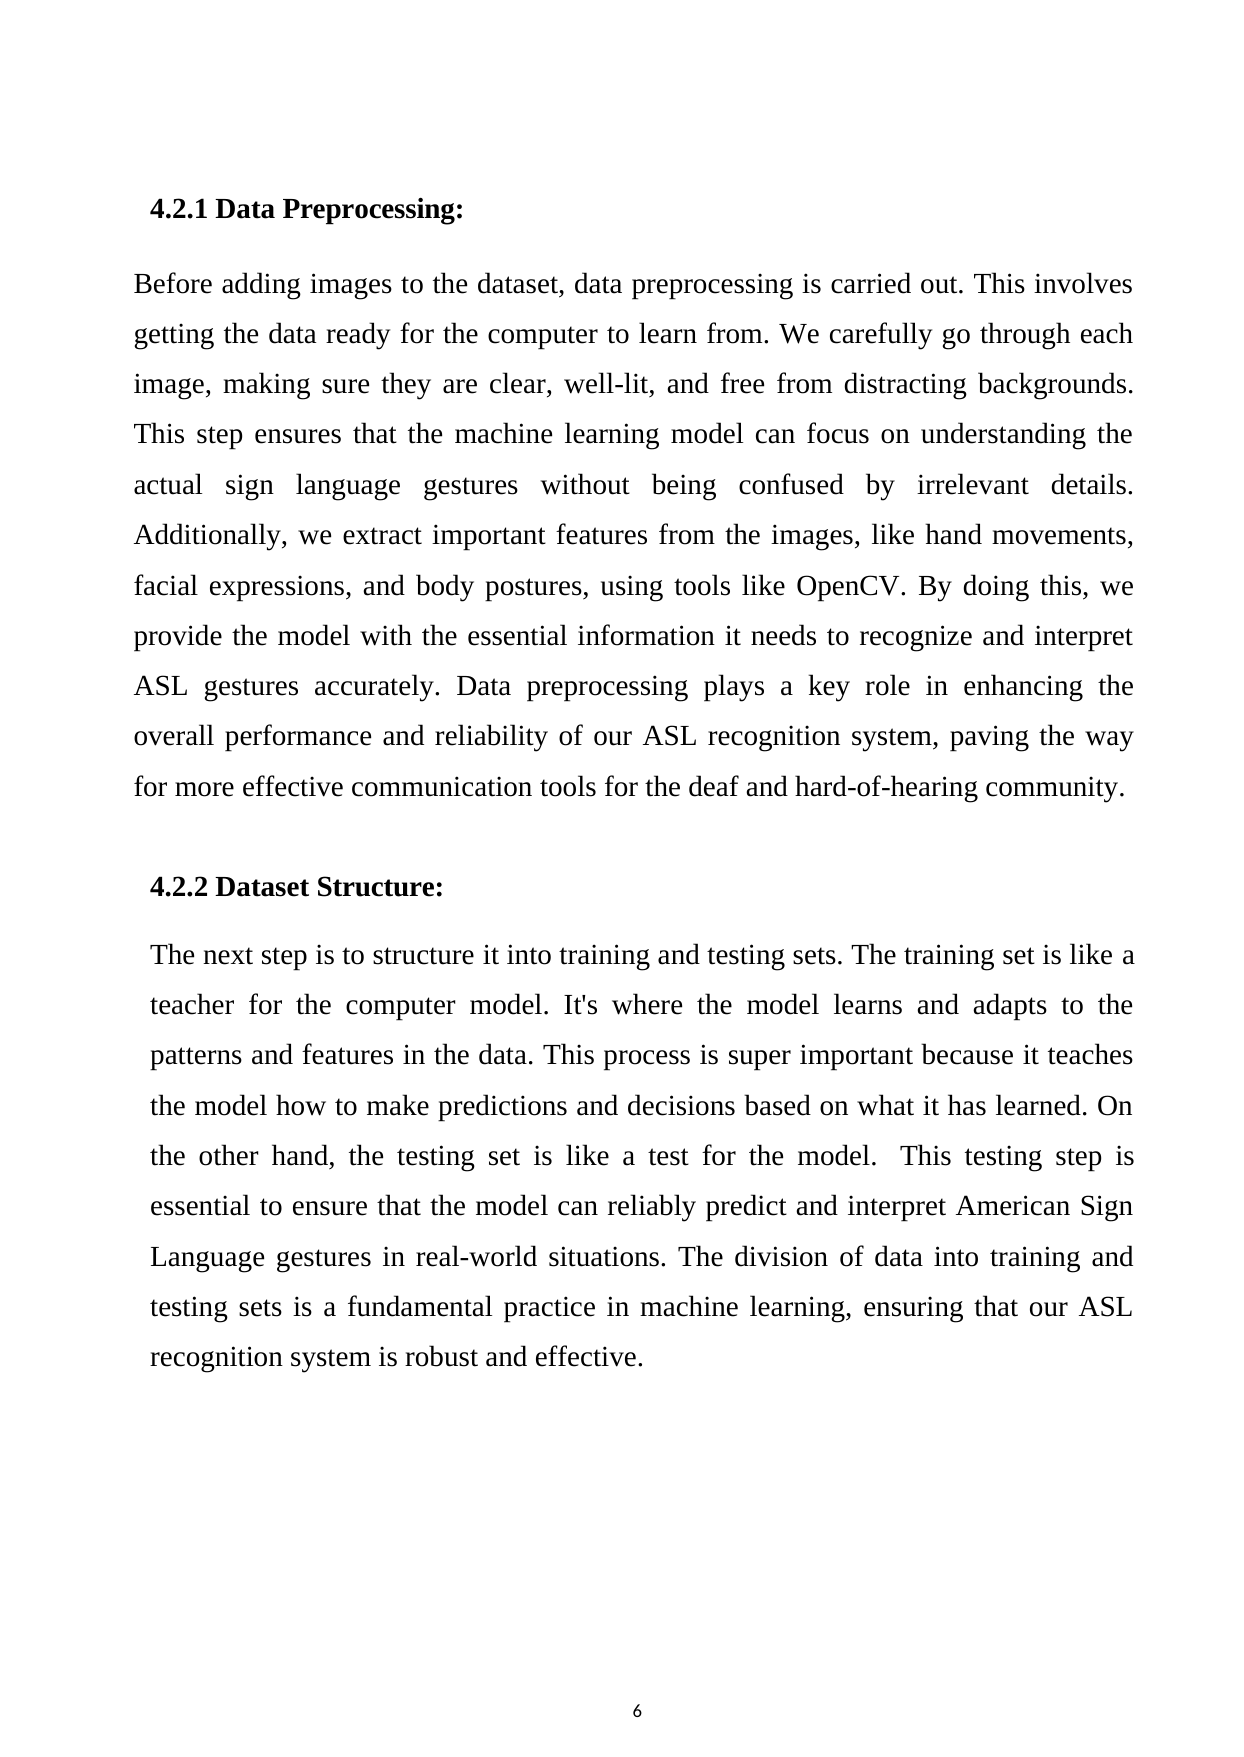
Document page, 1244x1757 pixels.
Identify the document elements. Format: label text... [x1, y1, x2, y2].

text Before adding images to the dataset, data preprocessing is carried out. This involves getting the data ready for the computer to learn from. We carefully go through each image, making sure they are clear, well-lit, and free from distracting backgrounds. This step ensures that the machine learning model can focus on understanding the actual sign language gestures without being confused by irrelevant details. Additionally, we extract important features from the images, like hand movements, facial expressions, and body postures, using tools like OpenCV. By doing this, we provide the model with the essential information it needs to recognize and interpret ASL gestures accurately. Data preprocessing plays a key role in enhancing the overall performance and reliability of our ASL recognition system, paving the way for more effective communication tools for the deaf and hard-of-hearing community. [133, 266, 1135, 802]
subtitle Dataset Structure: [150, 869, 1164, 903]
subtitle Data Preprocessing: [150, 191, 1164, 224]
text The next step is to structure it into training and testing sets. The training set is like a teacher for the computer model. It's where the model learns and adapts to the patterns and features in the data. This process is super important because it teaches the model how to make predictions and decisions based on what it has learned. On the other hand, the testing set is like a test for the model. This testing step is essential to ensure that the model can reliably predict and interpret American Sign Language gestures in real-world situations. The division of data into training and testing sets is a fundamental practice in machine learning, ensuring that our ASL recognition system is robust and effective. [150, 937, 1135, 1373]
